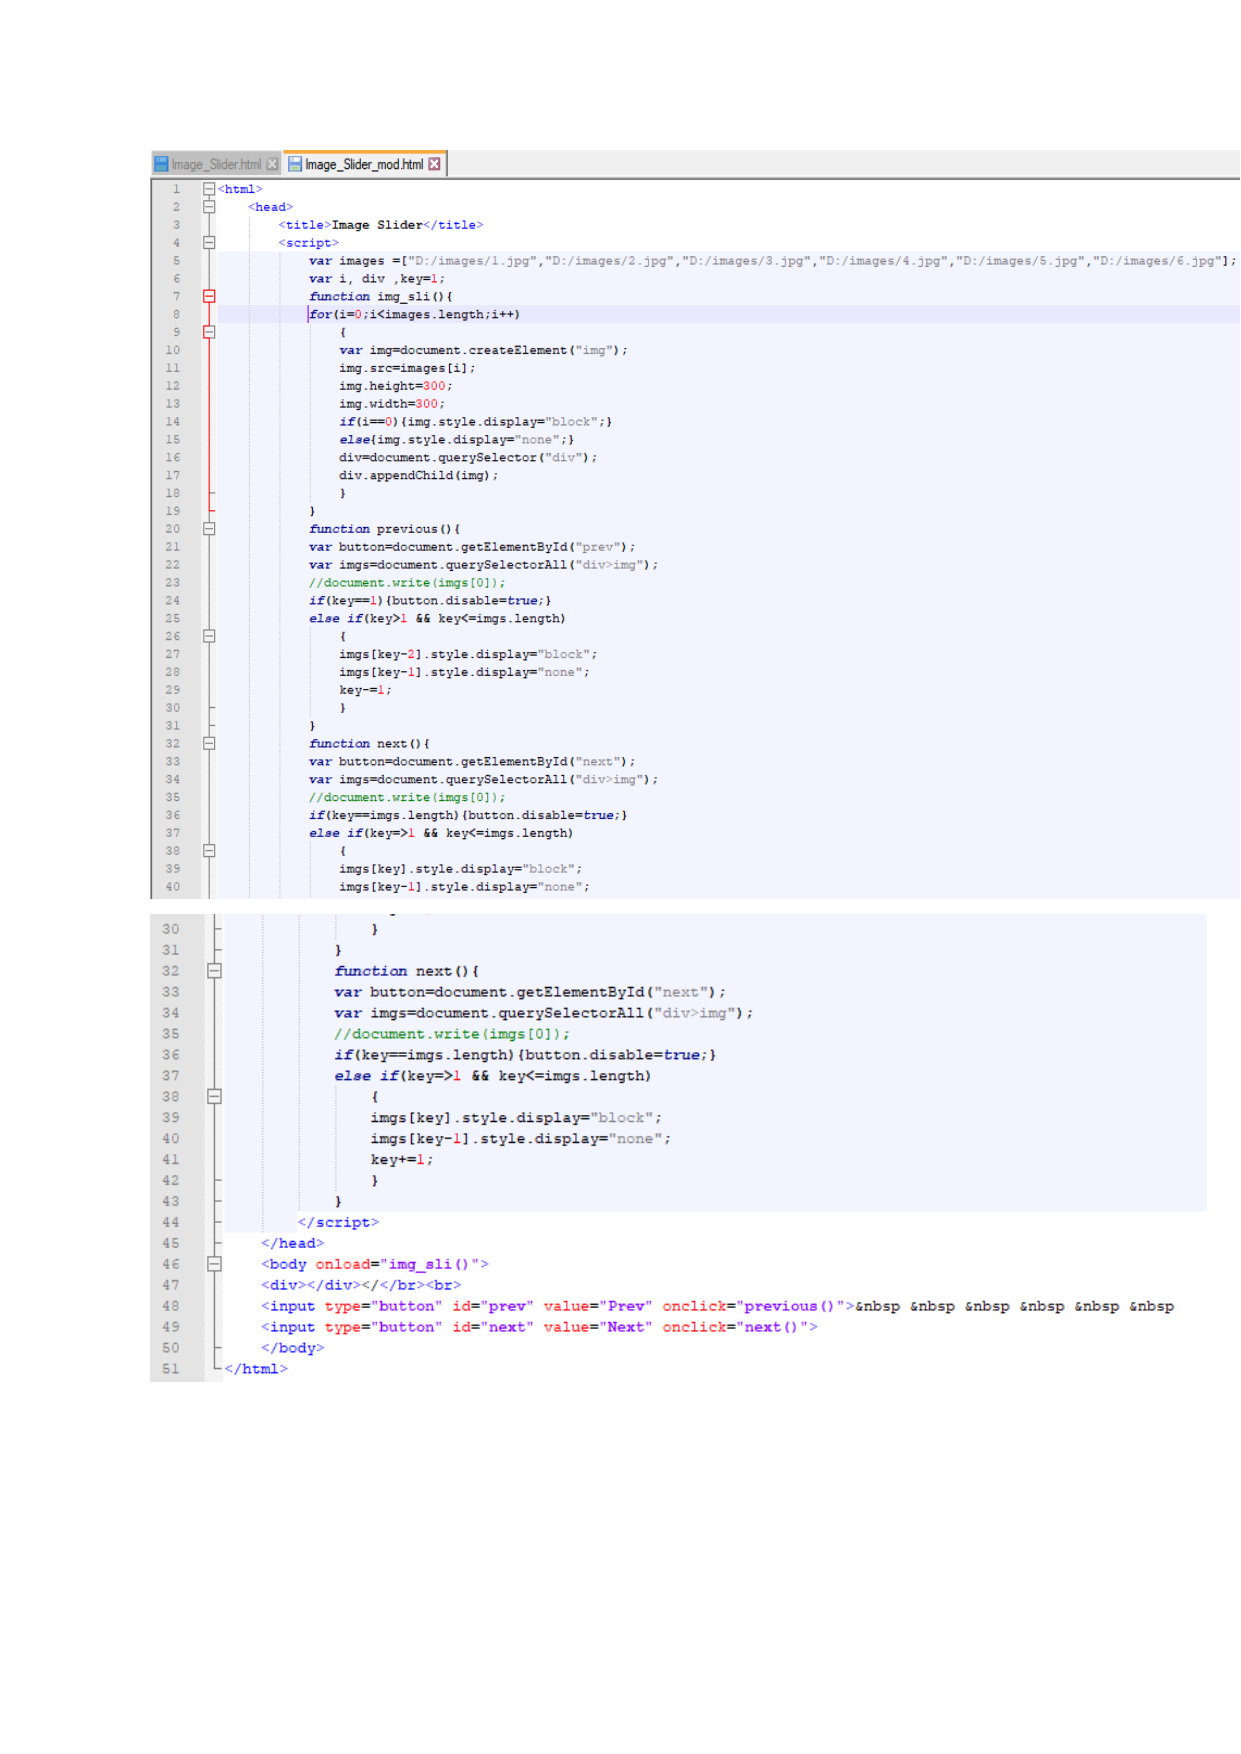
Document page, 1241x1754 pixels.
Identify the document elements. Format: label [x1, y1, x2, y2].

picture [150, 150, 1241, 899]
picture [150, 914, 1207, 1382]
